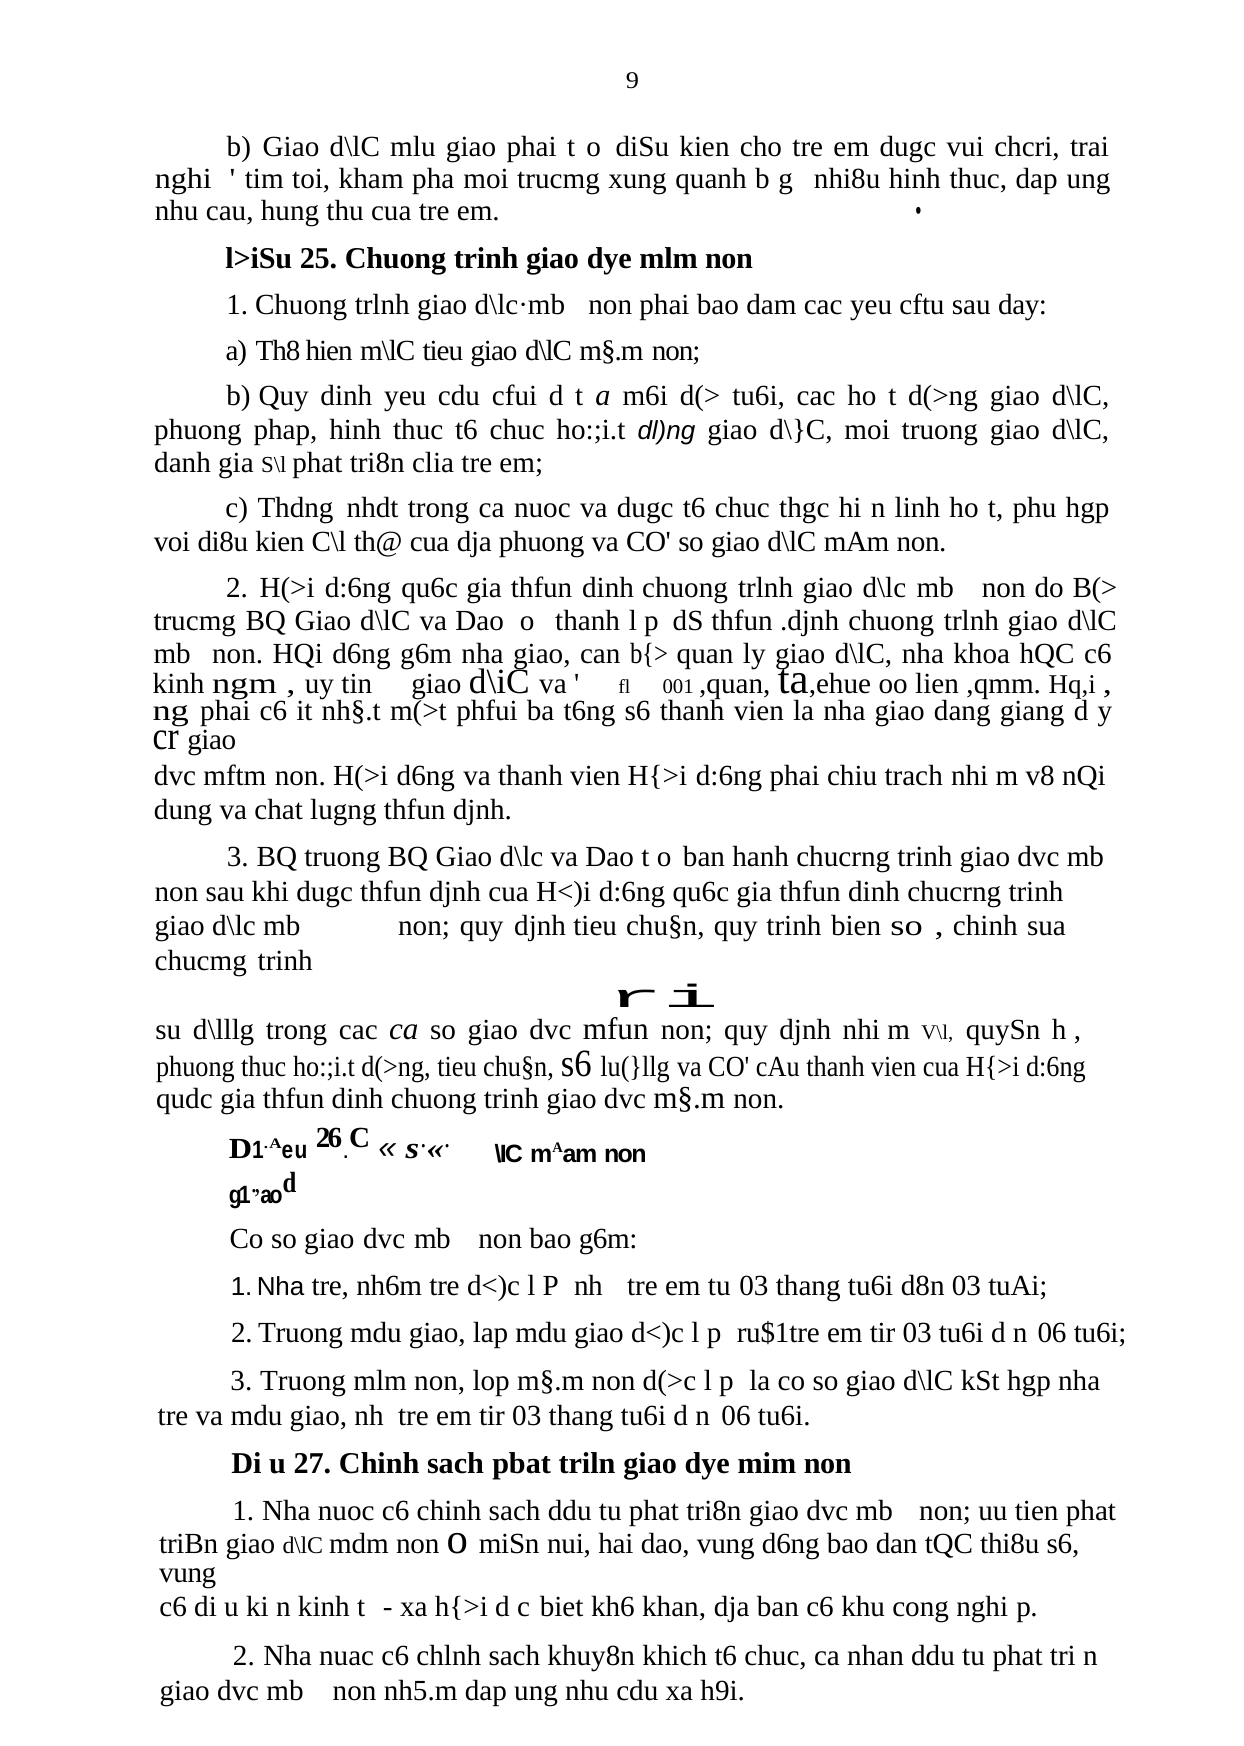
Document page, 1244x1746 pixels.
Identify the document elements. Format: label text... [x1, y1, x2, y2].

list Quy dinh yeu cdu cfui d t a m6i d(> tu6i, cac ho t d(>ng giao d\lC, phuong phap, hinh thuc t6 chuc ho:;i.t dl)ng giao d\}C, moi truong giao d\lC, danh gia S\l phat tri8n clia tre em; [154, 378, 1110, 478]
list Th8 hien m\lC tieu giao d\lC m§.m non; [225, 333, 1150, 367]
list Truong mdu giao, lap mdu giao d<)c l p ru$1tre em tir 03 tu6i d n 06 tu6i; [231, 1315, 1150, 1348]
list Nha tre, nh6m tre d<)c l P nh tre em tu 03 thang tu6i d8n 03 tuAi; [231, 1268, 1150, 1301]
text Co so giao dvc mb non bao g6m: [229, 1222, 1150, 1255]
text trucmg BQ Giao d\lC va Dao o thanh l p dS thfun .djnh chuong trlnh giao d\lC [153, 604, 1150, 637]
list Truong mlm non, lop m§.m non d(>c l p la co so giao d\lC kSt hgp nha tre va mdu giao, nh tre em tir 03 thang tu6i d n 06 tu6i. [157, 1363, 1116, 1432]
list Nha nuac c6 chlnh sach khuy8n khich t6 chuc, ca nhan ddu tu phat tri n giao dvc mb non nh5.m dap ung nhu cdu xa h9i. [159, 1638, 1119, 1706]
text D1.Aeu 26.C « s.«. g1.,aod [228, 1121, 478, 1209]
text ri [294, 981, 1032, 1014]
text \IC mAam non [494, 1139, 1150, 1168]
text dvc mftm non. H(>i d6ng va thanh vien H{>i d:6ng phai chiu trach nhi m v8 nQi dung va chat lugng thfun djnh. [154, 758, 1150, 825]
text mb non. HQi d6ng g6m nha giao, can b{> quan ly giao d\lC, nha khoa hQC c6 kinh ngm , uy tin giao d\iC va ' fl 001 ,quan, ta,ehue oo lien ,qmm. Hq,i , ng phai c6 it nh§.t m(>t phfui ba t6ng s6 thanh vien la nha giao dang giang d y cr giao [152, 645, 1112, 758]
list Nha nuoc c6 chinh sach ddu tu phat tri8n giao dvc mb non; uu tien phat triBn giao d\lC mdm non o miSn nui, hai dao, vung d6ng bao dan tQC thi8u s6, vung [159, 1500, 1118, 1588]
list Giao d\lC mlu giao phai t o diSu kien cho tre em dugc vui chcri, trai nghi ' tim toi, kham pha moi trucmg xung quanh b g nhi8u hinh thuc, dap ung nhu cau, hung thu cua tre em. • [154, 131, 1110, 226]
subtitle l>iSu 25. Chuong trinh giao dye mlm non [225, 241, 1150, 275]
text c6 di u ki n kinh t - xa h{>i d c biet kh6 khan, dja ban c6 khu cong nghi p. [159, 1589, 1150, 1623]
subtitle Di u 27. Chinh sach pbat triln giao dye mim non [231, 1445, 1150, 1479]
list BQ truong BQ Giao d\lc va Dao t o ban hanh chucrng trinh giao dvc mb non sau khi dugc thfun djnh cua H<)i d:6ng qu6c gia thfun dinh chucrng trinh giao d\lc mb non; quy djnh tieu chu§n, quy trinh bien so , chinh sua chucmg trinh [154, 839, 1113, 976]
list Chuong trlnh giao d\lc·mb non phai bao dam cac yeu cftu sau day: [226, 287, 1150, 321]
text su d\lllg trong cac ca so giao dvc mfun non; quy djnh nhi m V\l, quySn h , phuong thuc ho:;i.t d(>ng, tieu chu§n, s6 lu(}llg va CO' cAu thanh vien cua H{>i d:6ng qudc gia thfun dinh chuong trinh giao dvc m§.m non. [155, 1015, 1121, 1115]
list H(>i d:6ng qu6c gia thfun dinh chuong trlnh giao d\lc mb non do B(> [226, 570, 1150, 603]
list Thdng nhdt trong ca nuoc va dugc t6 chuc thgc hi n linh ho t, phu hgp voi di8u kien C\l th@ cua dja phuong va CO' so giao d\lC mAm non. [153, 490, 1111, 558]
